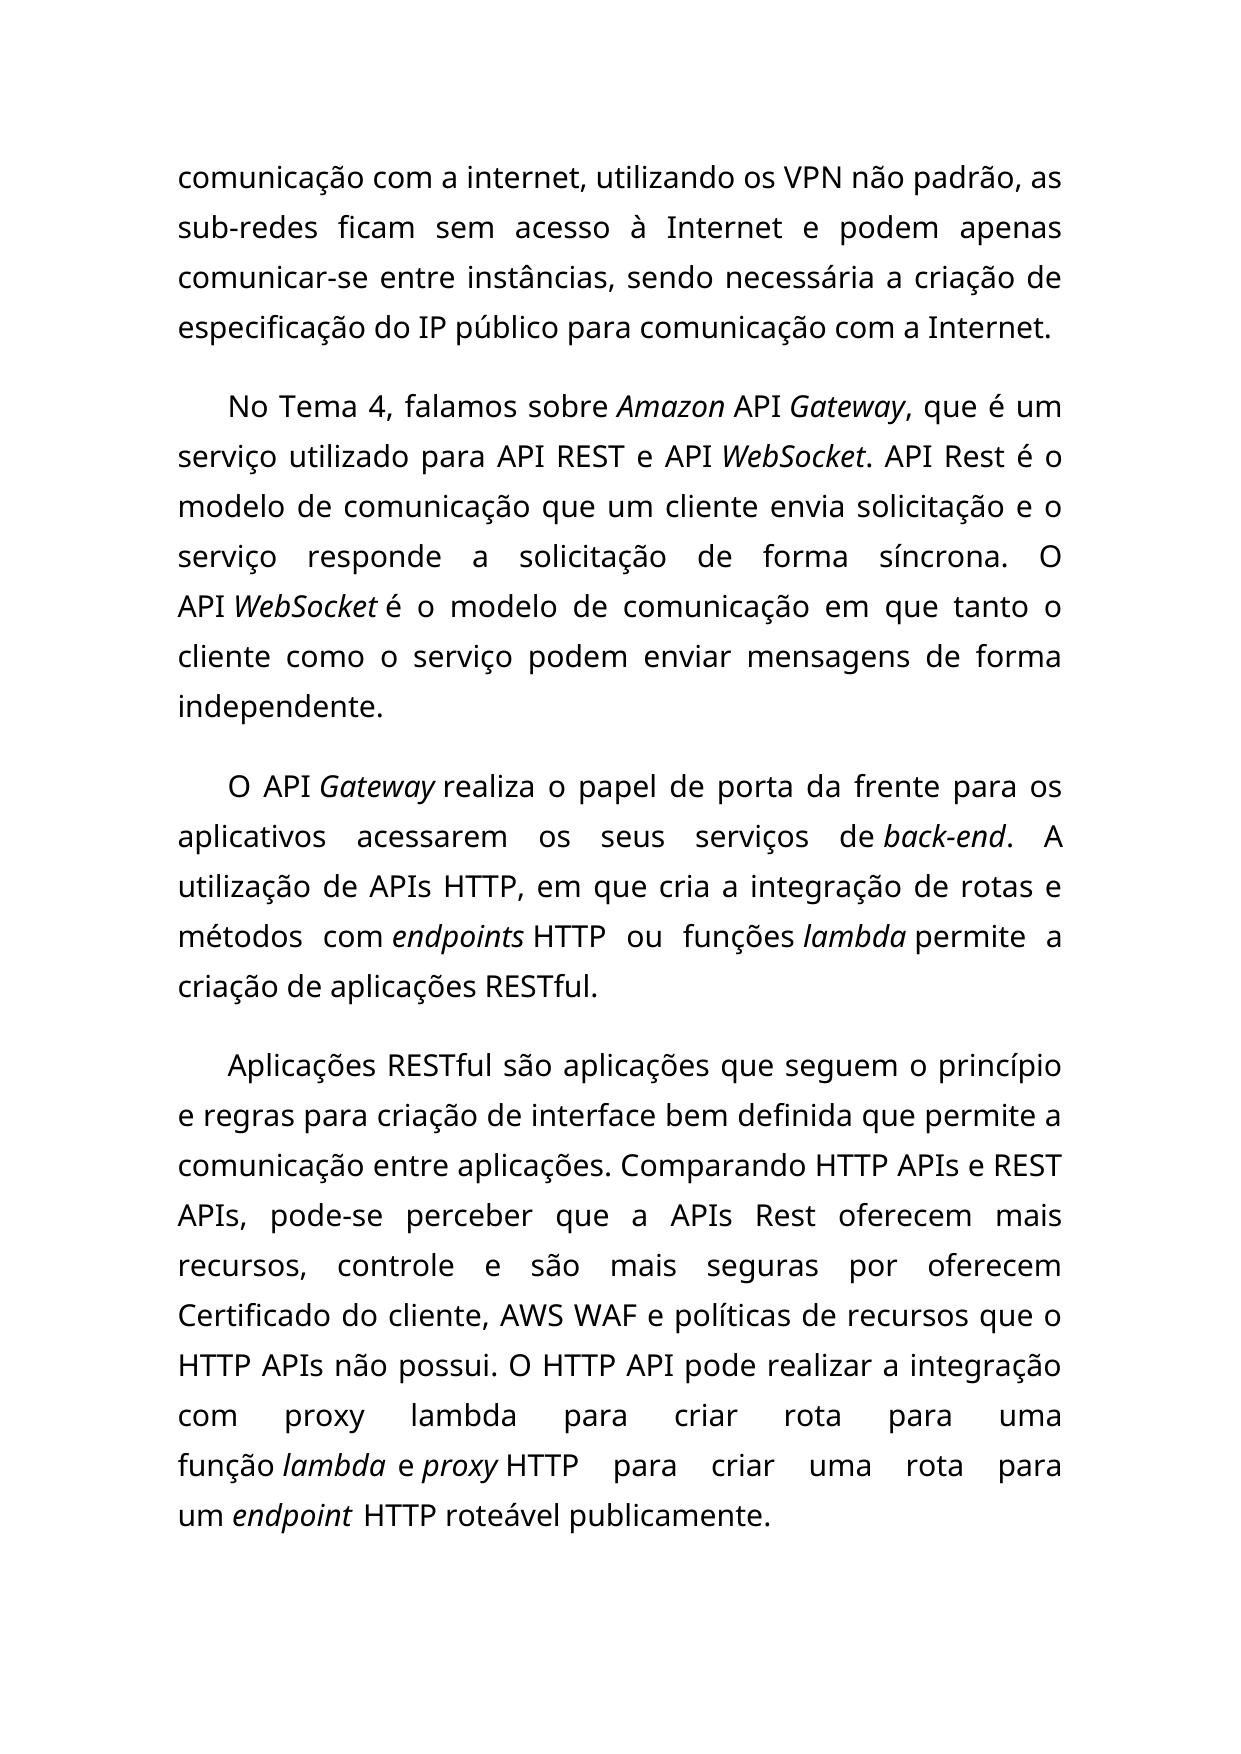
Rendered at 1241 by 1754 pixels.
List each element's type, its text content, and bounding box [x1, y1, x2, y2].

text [177, 148, 1063, 348]
text Aplicações RESTful são aplicações que seguem o princípio e regras para criação de interface bem definida que permite a comunicação entre aplicações. Comparando HTTP APIs e REST APIs, pode-se perceber que a APIs Rest oferecem mais recursos, controle e são mais seguras por oferecem Certificado do cliente, AWS WAF e políticas de recursos que o HTTP APIs não possui. O HTTP API pode realizar a integração com proxy lambda para criar rota para uma função lambda e proxy HTTP para criar uma rota para um endpoint HTTP roteável publicamente. [177, 1035, 1063, 1535]
text No Tema 4, falamos sobre Amazon API Gateway, que é um serviço utilizado para API REST e API WebSocket. API Rest é o modelo de comunicação que um cliente envia solicitação e o serviço responde a solicitação de forma síncrona. O API WebSocket é o modelo de comunicação em que tanto o cliente como o serviço podem enviar mensagens de forma independente. [177, 377, 1063, 727]
text O API Gateway realiza o papel de porta da frente para os aplicativos acessarem os seus serviços de back-end. A utilização de APIs HTTP, em que cria a integração de rotas e métodos com endpoints HTTP ou funções lambda permite a criação de aplicações RESTful. [177, 756, 1063, 1006]
